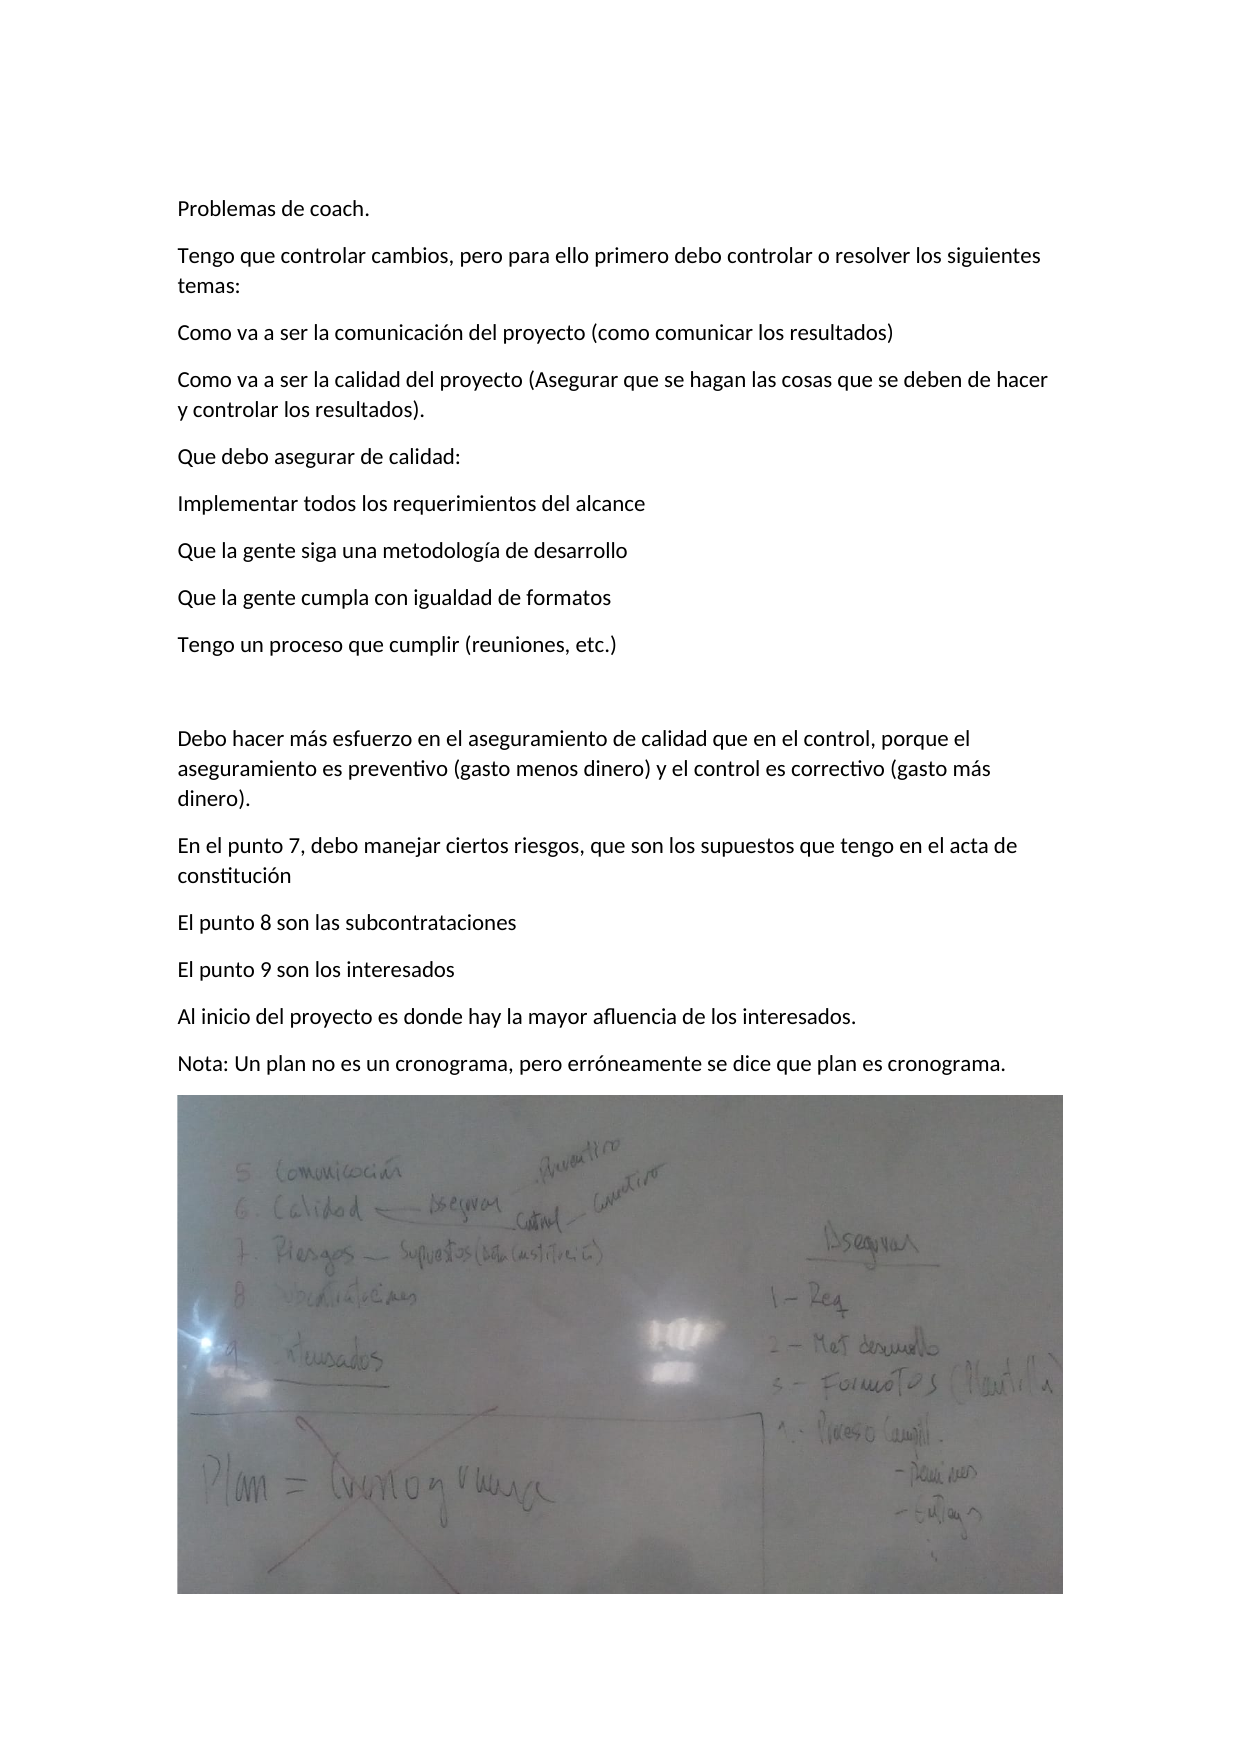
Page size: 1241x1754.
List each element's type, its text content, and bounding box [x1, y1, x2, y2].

picture [177, 1095, 1063, 1594]
text Nota: Un plan no es un cronograma, pero erróneamente se dice que plan es cronograma. [177, 1049, 1063, 1077]
text Debo hacer más esfuerzo en el aseguramiento de calidad que en el control, porque el aseguramiento es preventivo (gasto menos dinero) y el control es correctivo (gasto más dinero). [177, 724, 1063, 812]
text El punto 9 son los interesados [177, 955, 1063, 983]
text El punto 8 son las subcontrataciones [177, 908, 1063, 936]
text Problemas de coach. [177, 194, 1063, 222]
text Como va a ser la calidad del proyecto (Asegurar que se hagan las cosas que se deben de hacer y controlar los resultados). [177, 365, 1063, 423]
text Que la gente siga una metodología de desarrollo [177, 536, 1063, 564]
text Como va a ser la comunicación del proyecto (como comunicar los resultados) [177, 318, 1063, 346]
text Que debo asegurar de calidad: [177, 442, 1063, 470]
text Al inicio del proyecto es donde hay la mayor afluencia de los interesados. [177, 1002, 1063, 1030]
text Implementar todos los requerimientos del alcance [177, 489, 1063, 517]
text En el punto 7, debo manejar ciertos riesgos, que son los supuestos que tengo en el acta de constitución [177, 831, 1063, 889]
text Tengo un proceso que cumplir (reuniones, etc.) [177, 630, 1063, 658]
text Que la gente cumpla con igualdad de formatos [177, 583, 1063, 611]
text Tengo que controlar cambios, pero para ello primero debo controlar o resolver los siguientes temas: [177, 241, 1063, 299]
